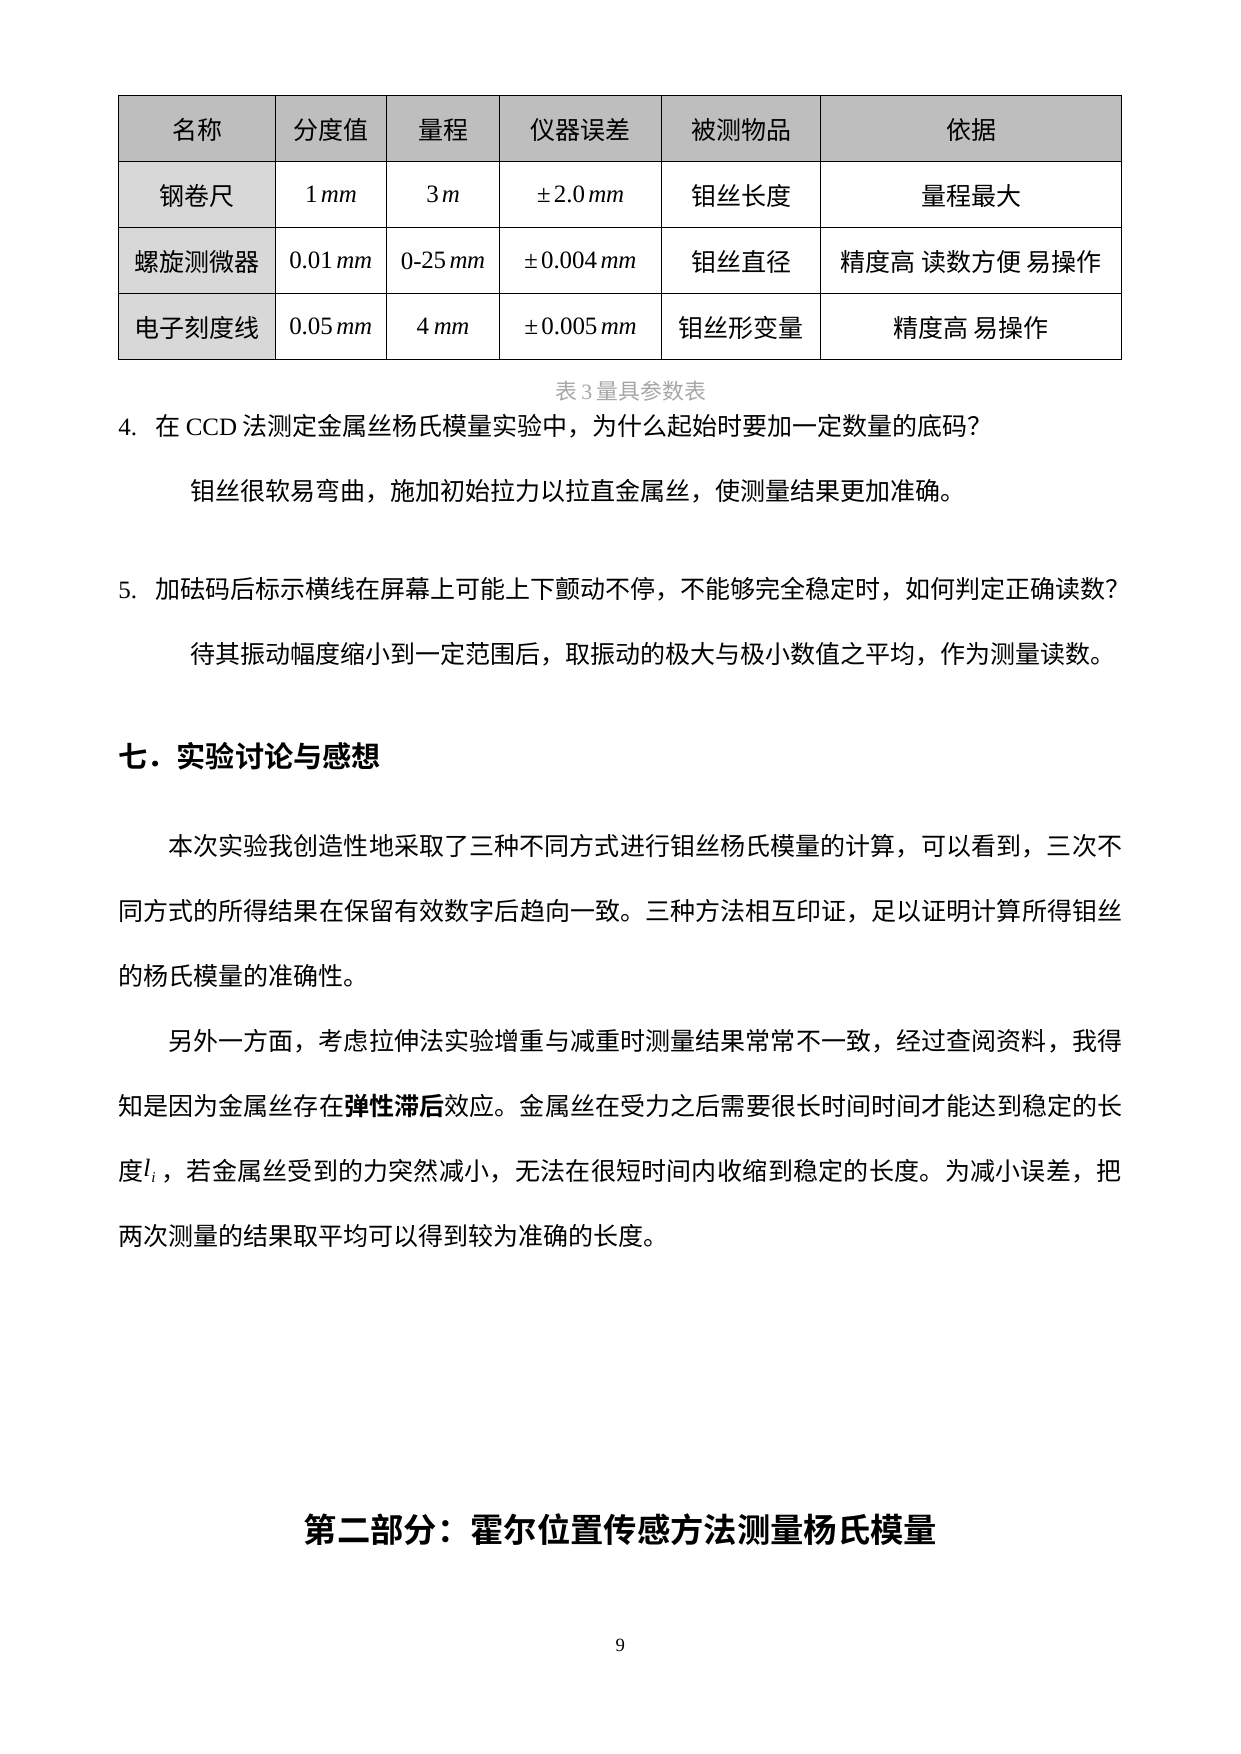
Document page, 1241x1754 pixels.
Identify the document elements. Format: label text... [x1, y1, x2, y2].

text 钼丝很软易弯曲，施加初始拉力以拉直金属丝，使测量结果更加准确。 [140, 457, 1122, 522]
table_cell 钢卷尺 [119, 162, 275, 227]
subtitle 七．实验讨论与感想 [118, 722, 1122, 787]
table_header 仪器误差 [500, 96, 661, 161]
table_cell 钼丝形变量 [662, 294, 820, 359]
table_cell 电子刻度线 [119, 294, 275, 359]
table_cell 精度高 易操作 [821, 294, 1121, 359]
table_cell [276, 228, 386, 293]
text 待其振动幅度缩小到一定范围后，取振动的极大与极小数值之平均，作为测量读数。 [140, 620, 1122, 685]
table_cell [276, 294, 386, 359]
table_cell [500, 294, 661, 359]
table_cell [387, 162, 499, 227]
table_cell 螺旋测微器 [119, 228, 275, 293]
table_header 被测物品 [662, 96, 820, 161]
table_header 依据 [821, 96, 1121, 161]
text 另外一方面，考虑拉伸法实验增重与减重时测量结果常常不一致，经过查阅资料，我得知是因为金属丝存在弹性滞后效应。金属丝在受力之后需要很长时间时间才能达到稳定的长度 ，若金属丝受到的力突然减小，无法在很短时间内收缩到稳定的长度。为减小误差，把两次测量的结果取平均可以得到较为准确的长度。 [118, 1007, 1122, 1267]
table_cell [500, 162, 661, 227]
table_header 量程 [387, 96, 499, 161]
list 加砝码后标示横线在屏幕上可能上下颤动不停，不能够完全稳定时，如何判定正确读数？ [118, 555, 1122, 620]
table_cell 0- [387, 228, 499, 293]
text 第二部分：霍尔位置传感方法测量杨氏模量 [118, 1495, 1122, 1560]
table_cell [276, 162, 386, 227]
list 在CCD法测定金属丝杨氏模量实验中，为什么起始时要加一定数量的底码？ [118, 392, 1122, 457]
table_cell 钼丝直径 [662, 228, 820, 293]
table_header 名称 [119, 96, 275, 161]
text 本次实验我创造性地采取了三种不同方式进行钼丝杨氏模量的计算，可以看到，三次不同方式的所得结果在保留有效数字后趋向一致。三种方法相互印证，足以证明计算所得钼丝的杨氏模量的准确性。 [118, 812, 1122, 1007]
table_header 分度值 [276, 96, 386, 161]
table_cell 量程最大 [821, 162, 1121, 227]
table_cell [500, 228, 661, 293]
table_cell [387, 294, 499, 359]
table_cell 精度高 读数方便 易操作 [821, 228, 1121, 293]
table_cell 钼丝长度 [662, 162, 820, 227]
